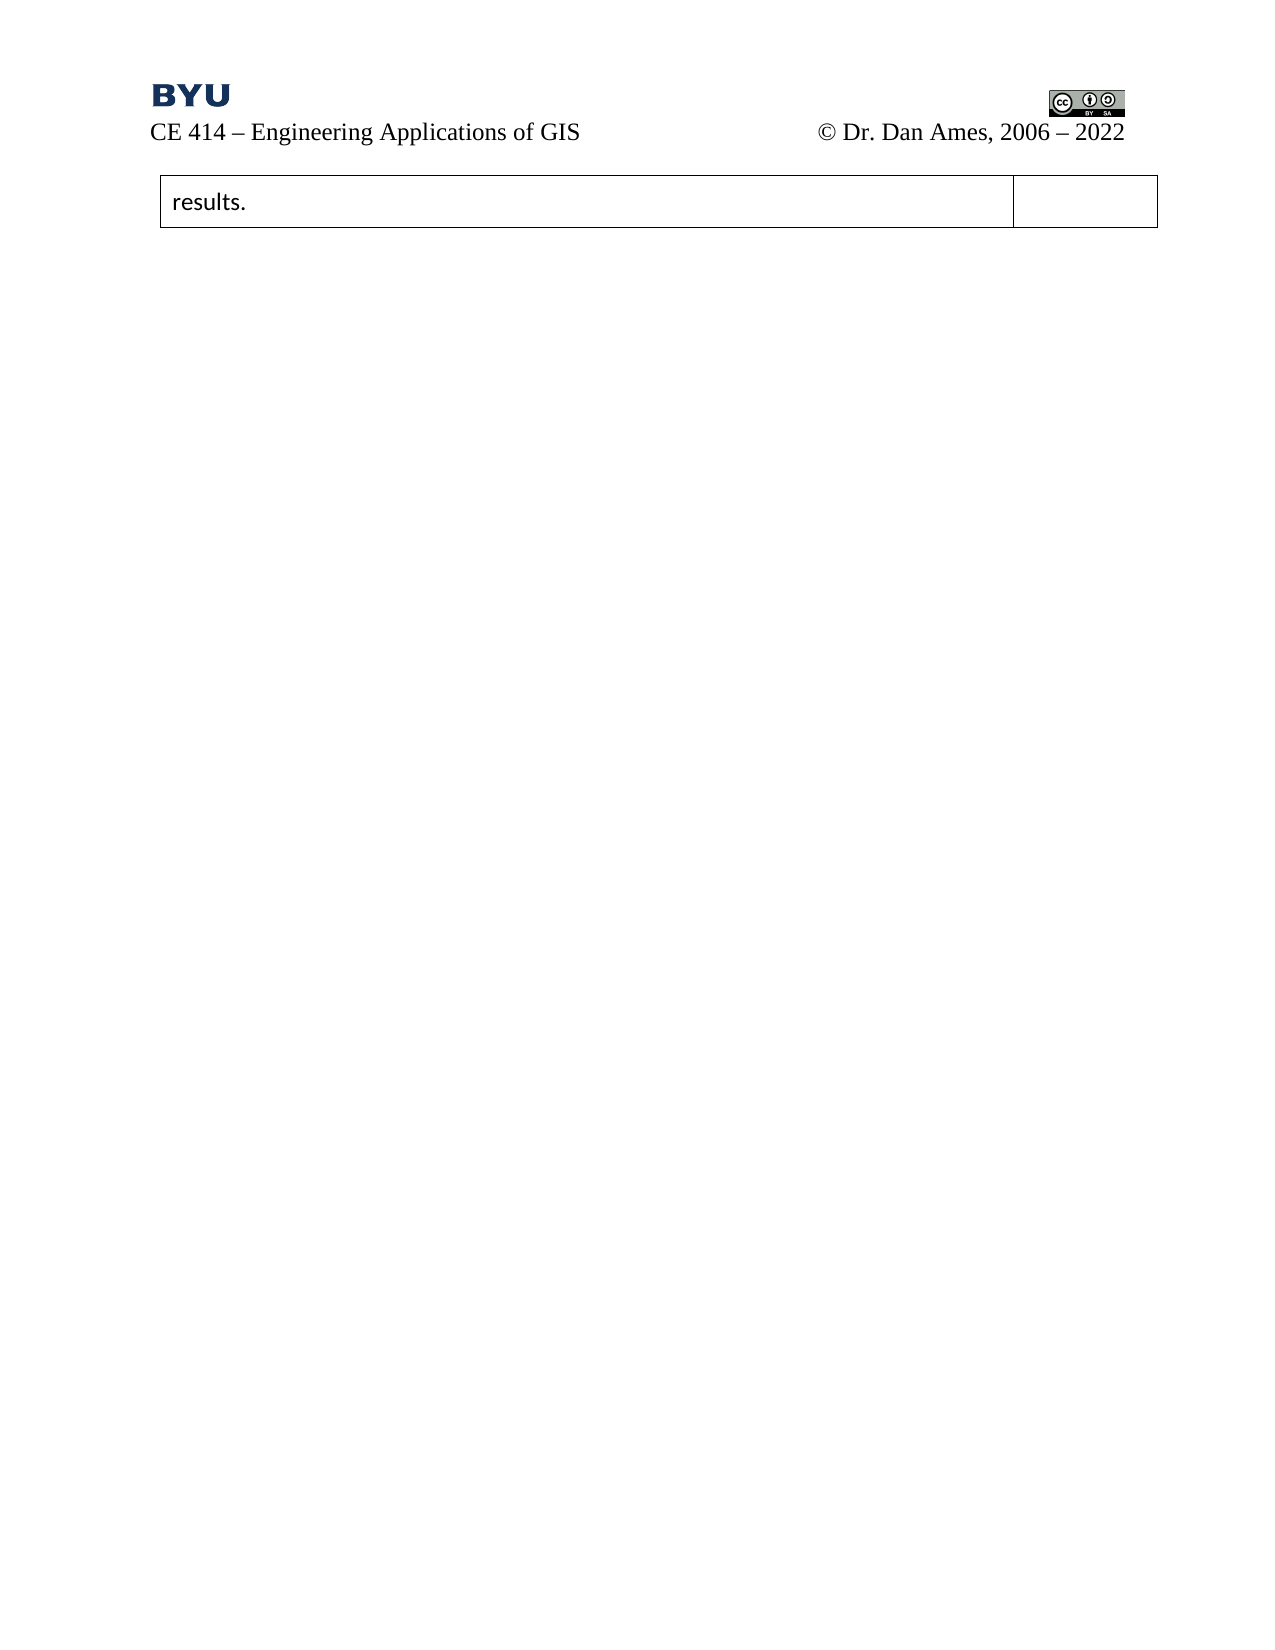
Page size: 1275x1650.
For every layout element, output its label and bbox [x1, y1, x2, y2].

table_cell [161, 176, 1013, 227]
picture [1049, 90, 1125, 117]
table_cell [1014, 176, 1157, 227]
picture [150, 75, 245, 117]
